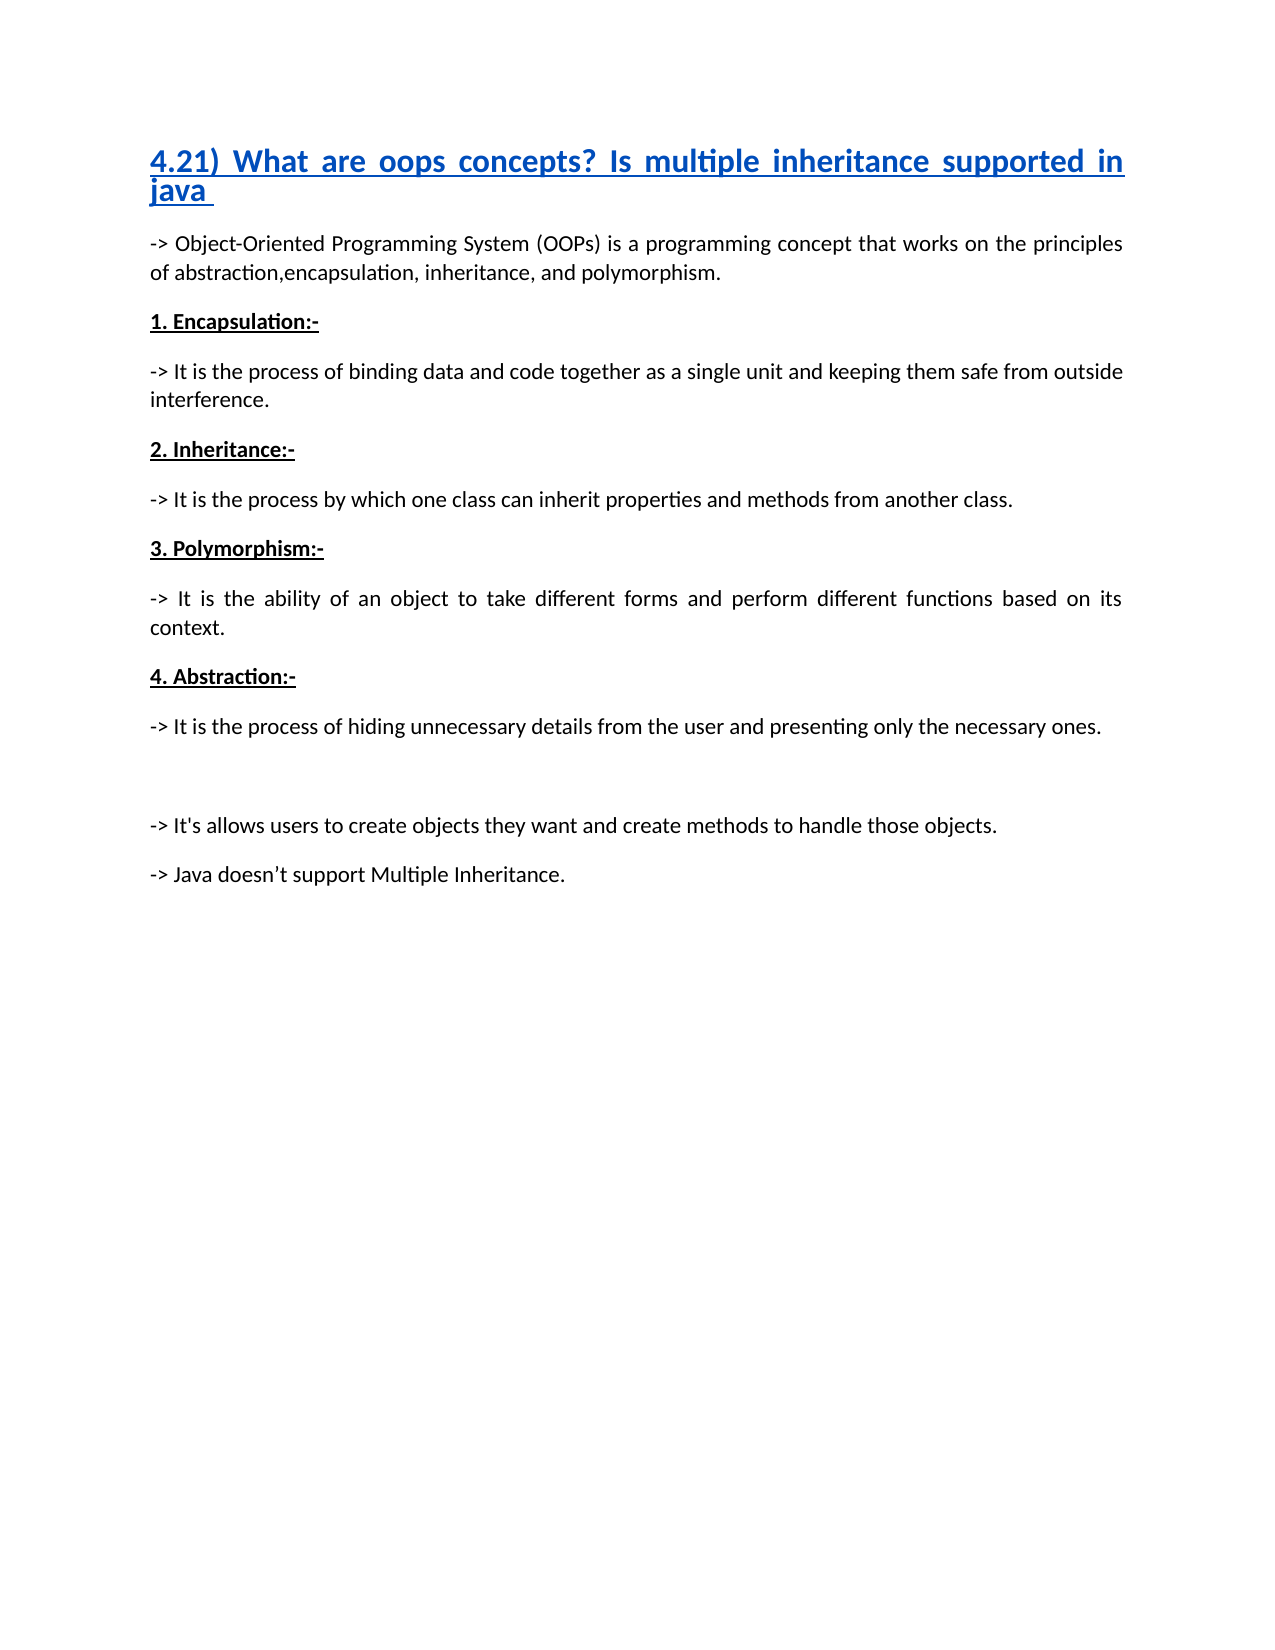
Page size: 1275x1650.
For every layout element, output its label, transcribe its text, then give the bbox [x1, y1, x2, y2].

text -> It is the process of hiding unnecessary details from the user and presenting only the necessary ones. [150, 711, 1125, 740]
text 4.21) What are oops concepts? Is multiple inheritance supported in java [150, 177, 1125, 207]
text 1. Encapsulation:- [150, 307, 1125, 335]
text 3. Polymorphism:- [150, 534, 1125, 562]
text 2. Inheritance:- [150, 434, 1125, 463]
text -> It's allows users to create objects they want and create methods to handle those objects. [150, 810, 1125, 839]
text -> It is the process of binding data and code together as a single unit and keeping them safe from outside interference. [150, 356, 1125, 414]
text -> Object-Oriented Programming System (OOPs) is a programming concept that works on the principles of abstraction,encapsulation, inheritance, and polymorphism. [150, 228, 1125, 286]
text -> It is the process by which one class can inherit properties and methods from another class. [150, 484, 1125, 513]
text 4.21) What are oops concepts? Is multiple inheritance supported in java [214, 150, 1125, 175]
text -> It is the ability of an object to take different forms and perform different functions based on its context. [150, 583, 1125, 641]
text 4. Abstraction:- [150, 662, 1125, 690]
text -> Java doesn’t support Multiple Inheritance. [150, 860, 1125, 889]
